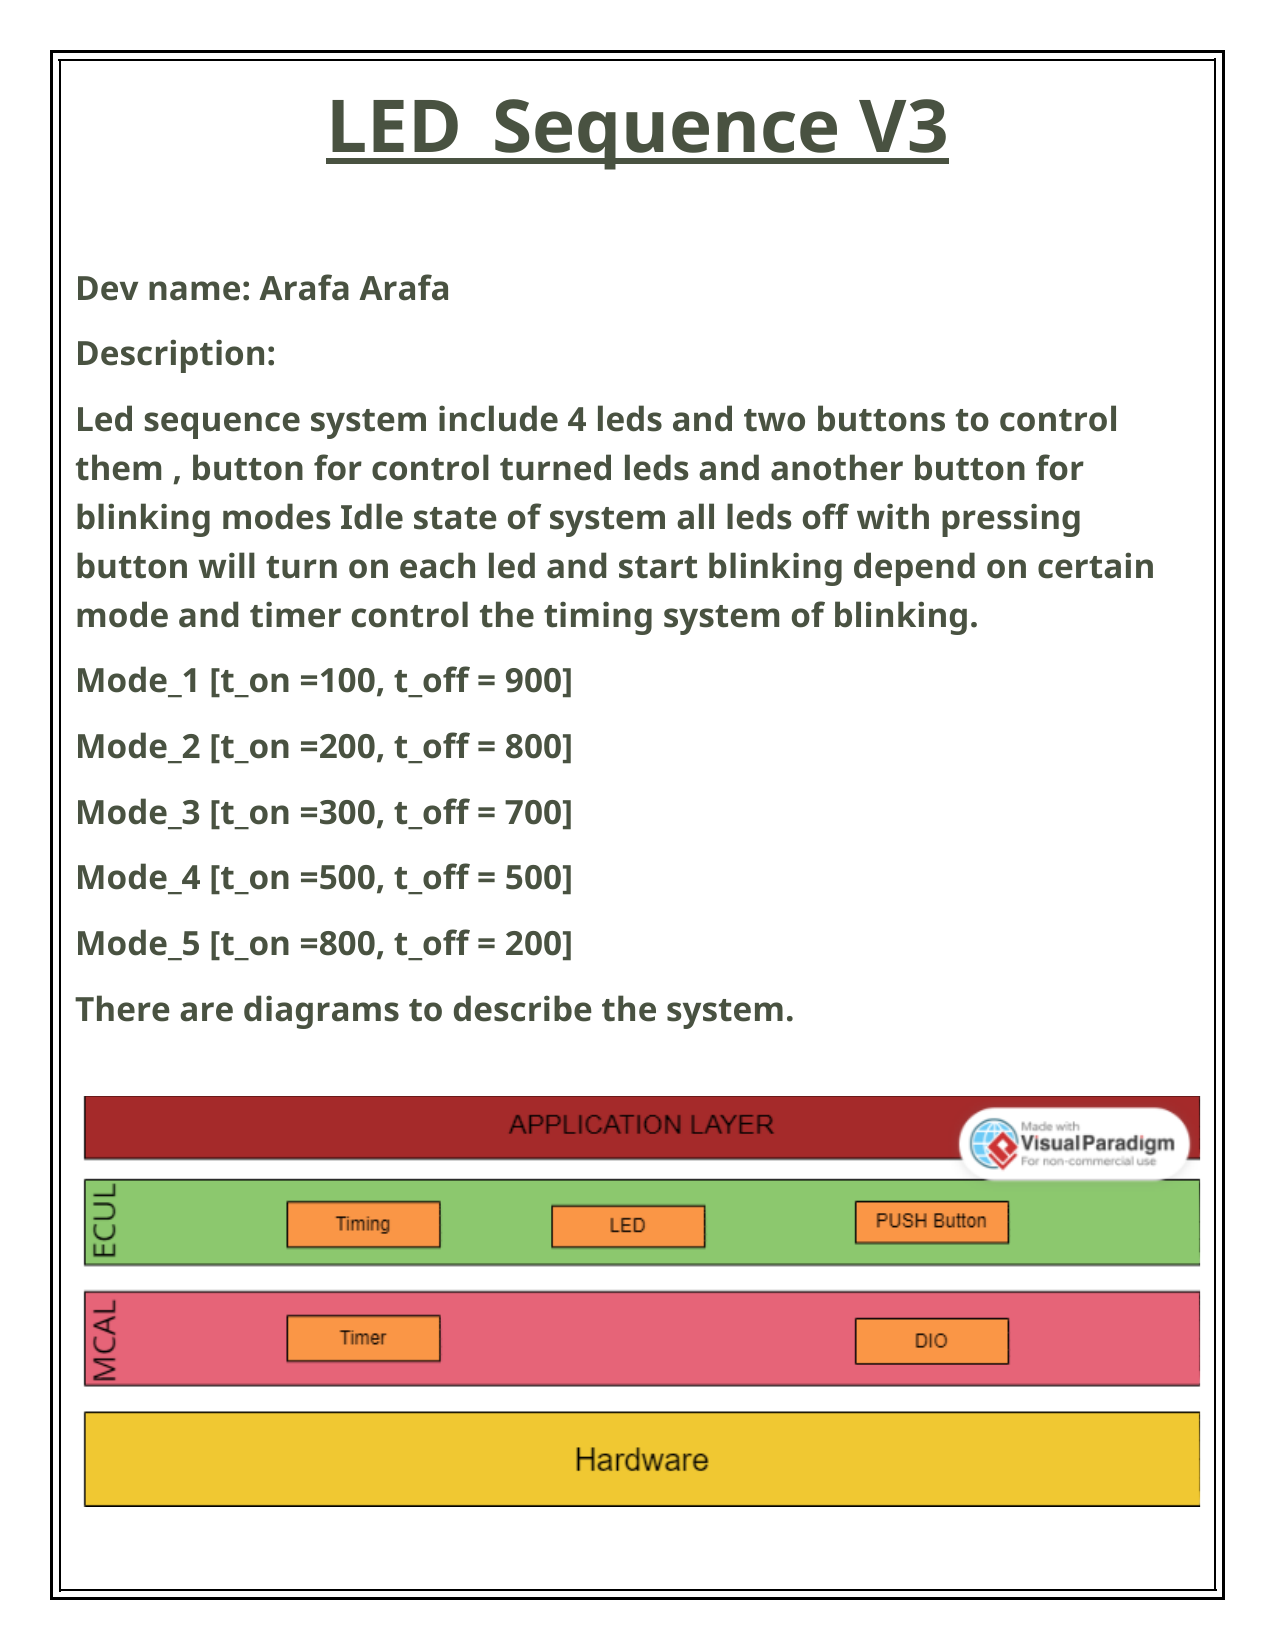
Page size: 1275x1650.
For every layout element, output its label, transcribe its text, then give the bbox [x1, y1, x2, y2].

text Led sequence system include 4 leds and two buttons to control them , button for control turned leds and another button for blinking modes Idle state of system all leds off with pressing button will turn on each led and start blinking depend on certain mode and timer control the timing system of blinking. [75, 396, 1200, 637]
picture [75, 1096, 1200, 1507]
text Mode_1 [t_on =100, t_off = 900] [75, 657, 1200, 703]
text LED_Sequence V3 [75, 75, 1200, 174]
text There are diagrams to describe the system. [75, 985, 1200, 1031]
text Mode_3 [t_on =300, t_off = 700] [75, 788, 1200, 834]
text Mode_2 [t_on =200, t_off = 800] [75, 723, 1200, 768]
text Dev name: Arafa Arafa [75, 264, 1200, 310]
text Mode_4 [t_on =500, t_off = 500] [75, 854, 1200, 899]
text Mode_5 [t_on =800, t_off = 200] [75, 920, 1200, 965]
text Description: [75, 330, 1200, 376]
